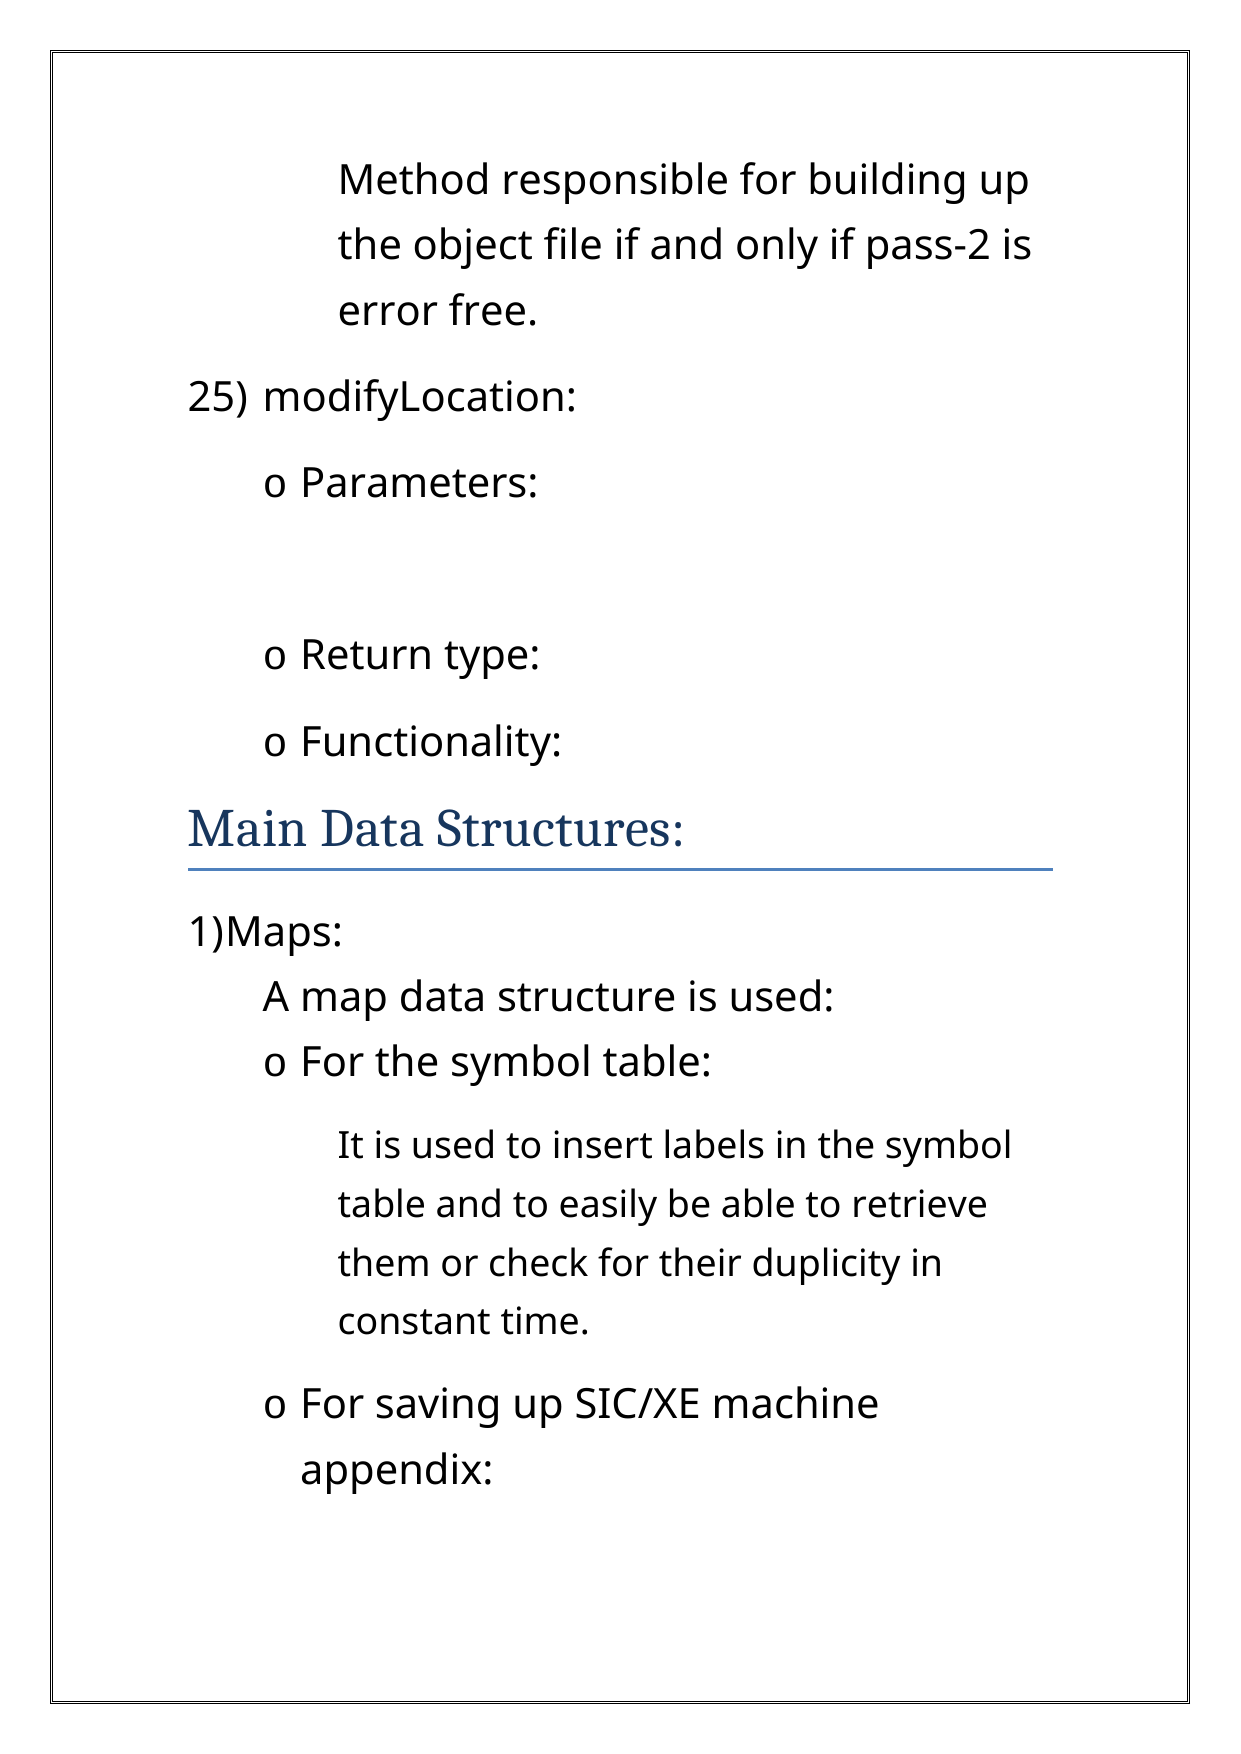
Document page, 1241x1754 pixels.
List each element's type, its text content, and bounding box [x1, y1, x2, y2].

text It is used to insert labels in the symbol table and to easily be able to retrieve them or check for their duplicity in constant time. [337, 1119, 1053, 1346]
list Parameters: [262, 452, 1053, 509]
list For the symbol table: [262, 1032, 1053, 1089]
list A map data structure is used: [262, 967, 1053, 1024]
list For saving up SIC/XE machine appendix: [262, 1374, 1053, 1496]
text Method responsible for building up the object file if and only if pass-2 is error free. [337, 150, 1053, 337]
list Maps: [187, 902, 1053, 959]
list Functionality: [262, 711, 1053, 768]
list modifyLocation: [187, 366, 1053, 423]
list Return type: [262, 625, 1053, 682]
title Main Data Structures: [187, 798, 1053, 871]
